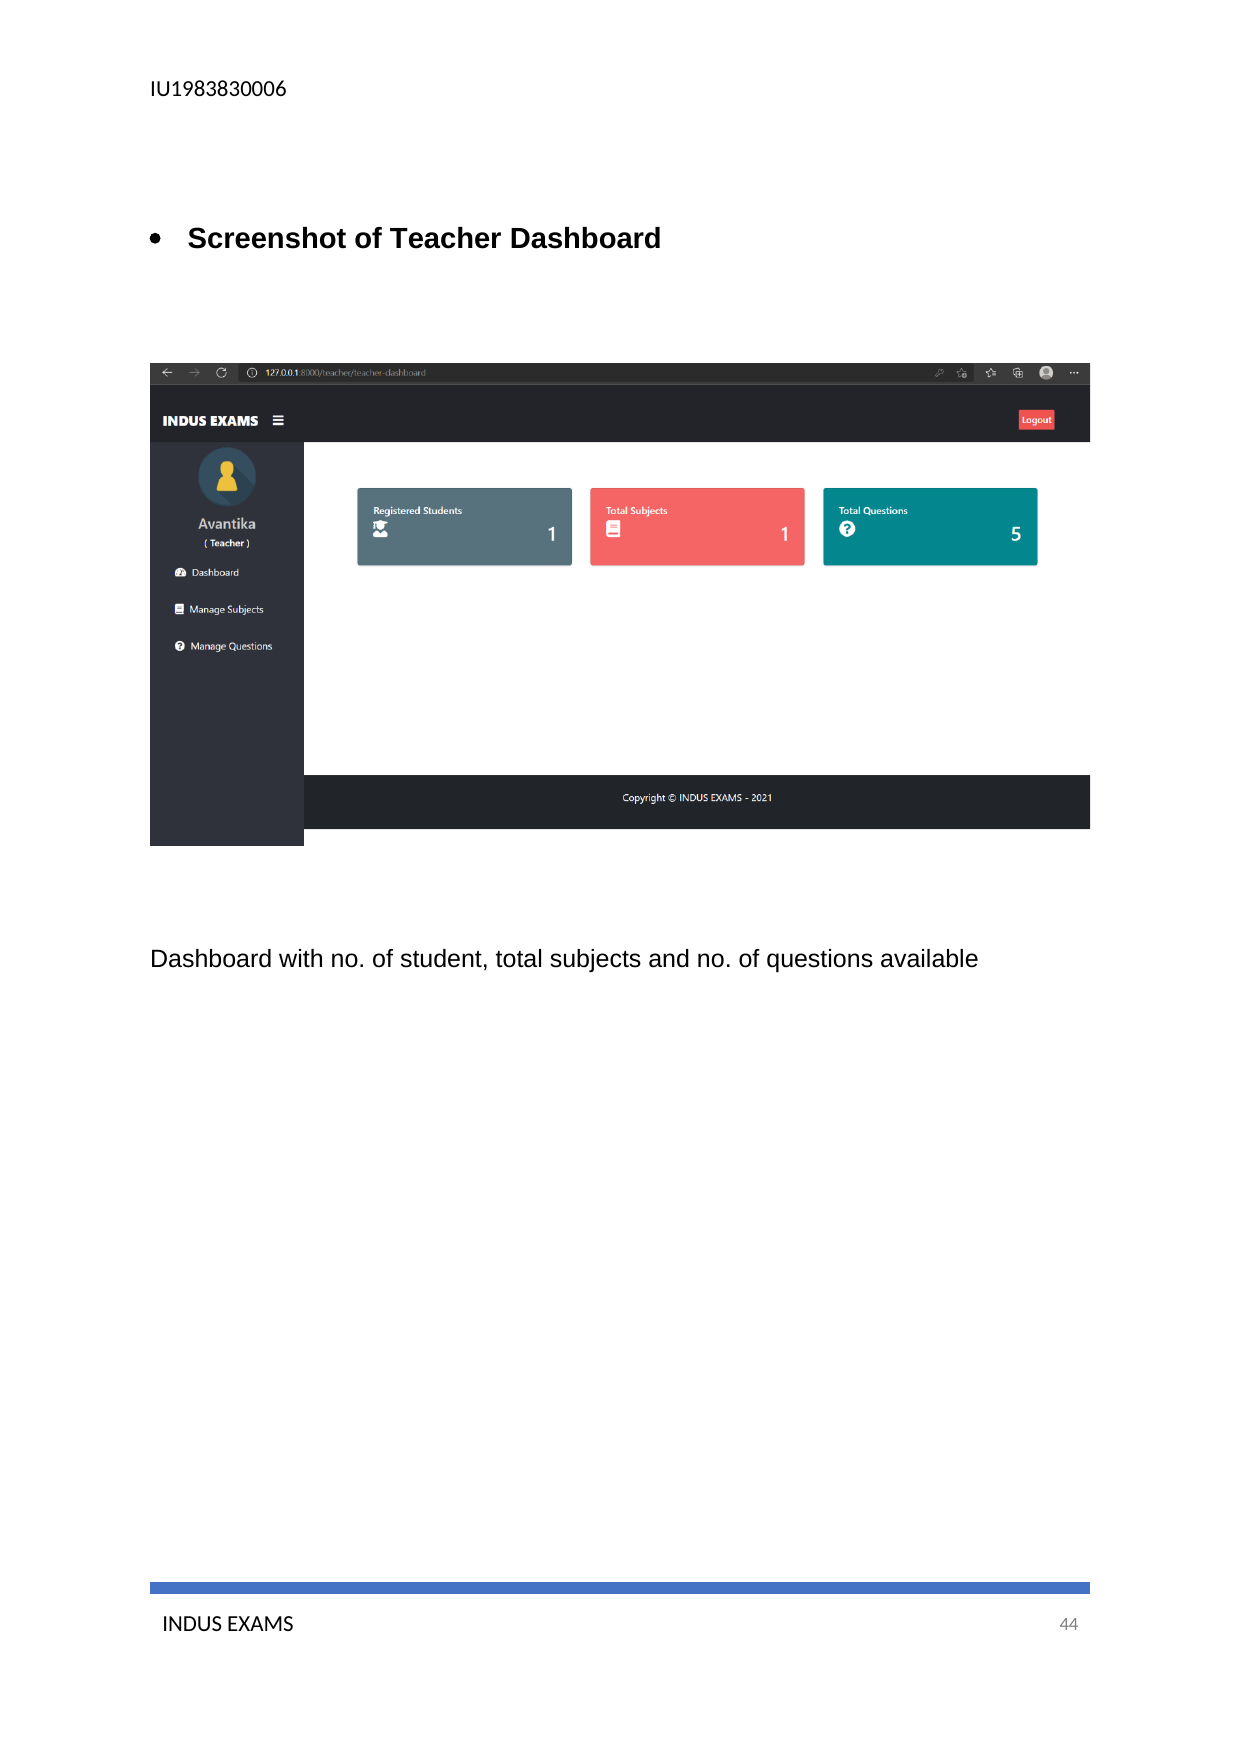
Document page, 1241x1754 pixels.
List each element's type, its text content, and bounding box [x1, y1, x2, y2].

text Dashboard with no. of student, total subjects and no. of questions available [150, 944, 1090, 972]
picture [150, 363, 1091, 846]
list Screenshot of Teacher Dashboard [150, 221, 1090, 255]
